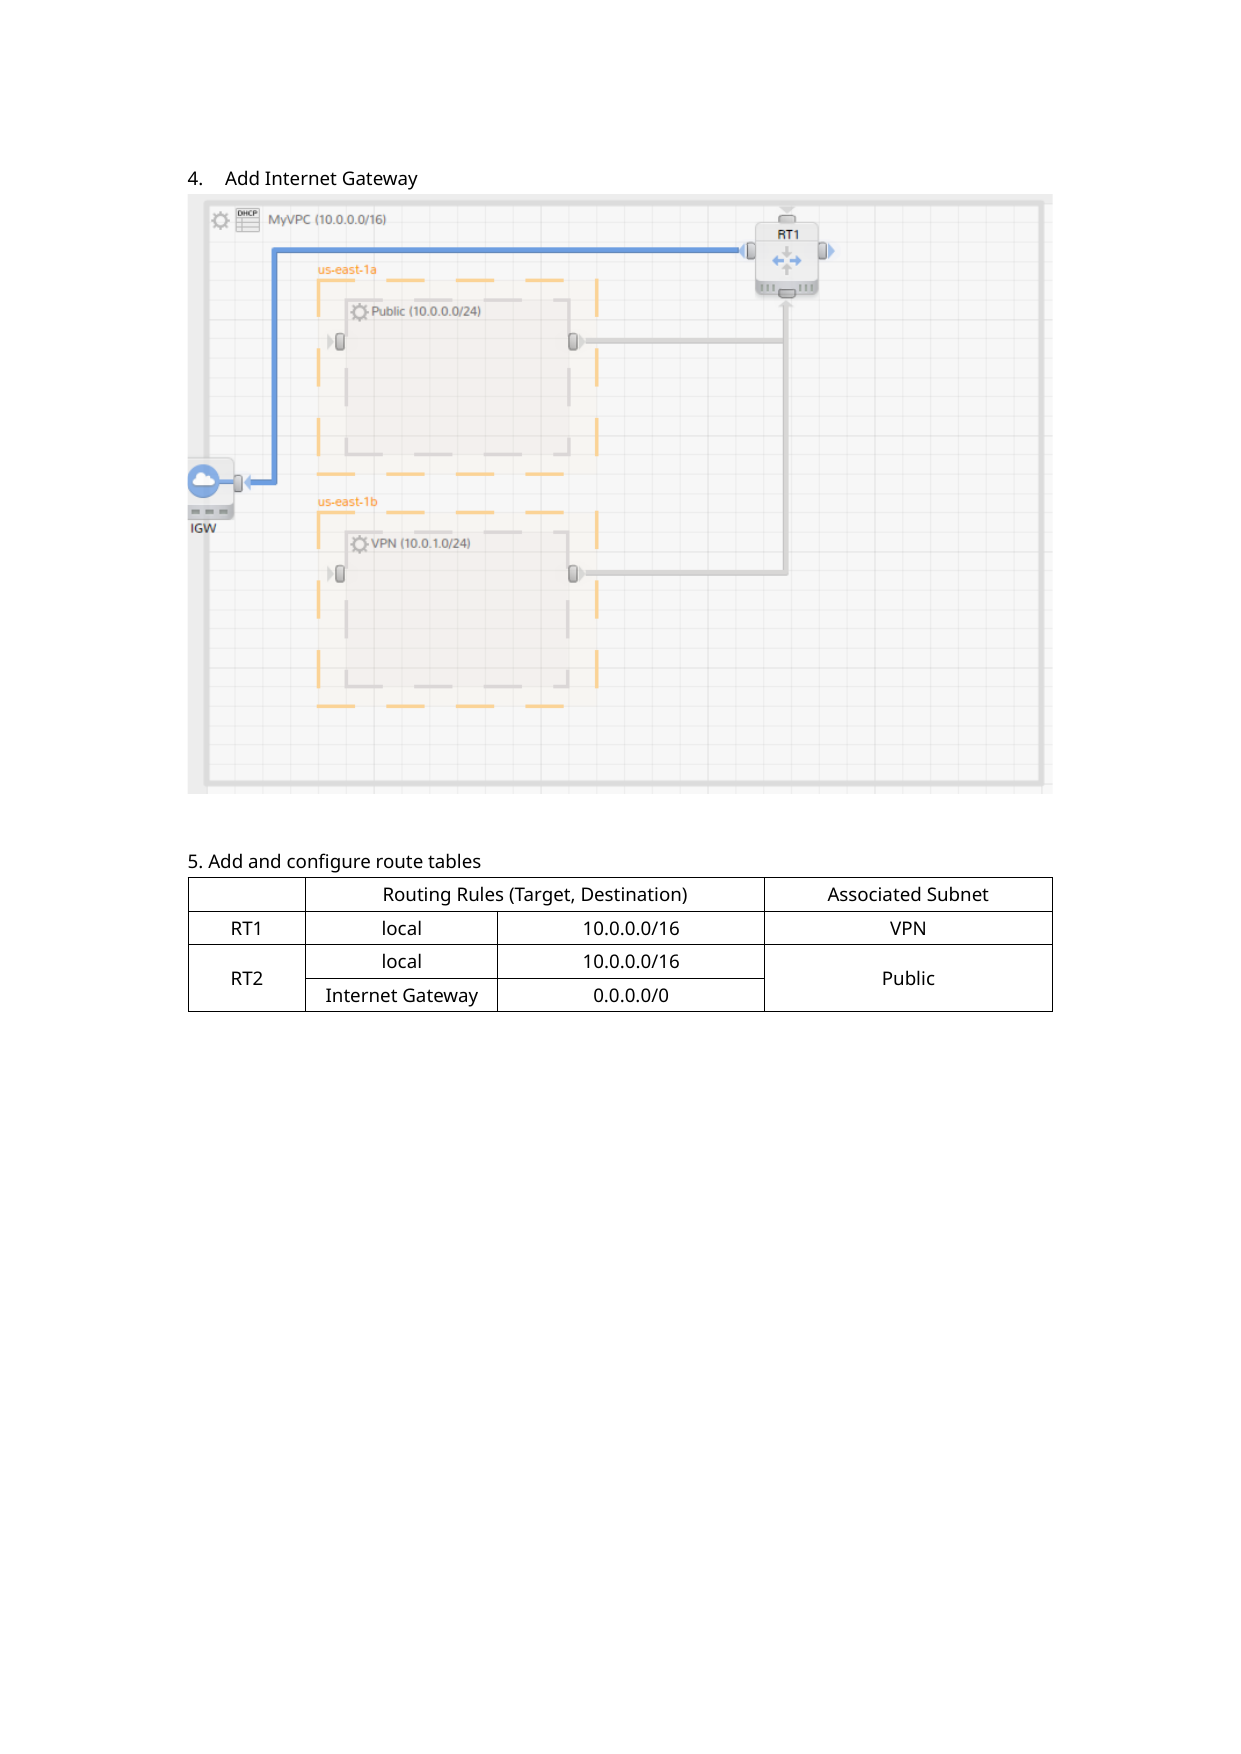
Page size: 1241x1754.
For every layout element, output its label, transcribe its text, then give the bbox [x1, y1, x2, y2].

table_cell 10.0.0.0/16 [498, 912, 764, 944]
table_cell RT1 [189, 912, 305, 944]
table_header Associated Subnet [765, 878, 1052, 911]
table_header Routing Rules (Target, Destination) [306, 878, 764, 911]
table_cell local [306, 912, 497, 944]
table_cell Public [765, 945, 1052, 1011]
table_cell 10.0.0.0/16 [498, 945, 764, 978]
table_header [189, 878, 305, 911]
table_cell RT2 [189, 945, 305, 1011]
text 5. Add and configure route tables [187, 844, 1053, 877]
table_cell Internet Gateway [306, 979, 497, 1011]
table_cell VPN [765, 912, 1052, 944]
table_cell 0.0.0.0/0 [498, 979, 764, 1011]
table_cell local [306, 945, 497, 978]
picture [187, 194, 1053, 794]
list Add Internet Gateway [187, 162, 1053, 194]
